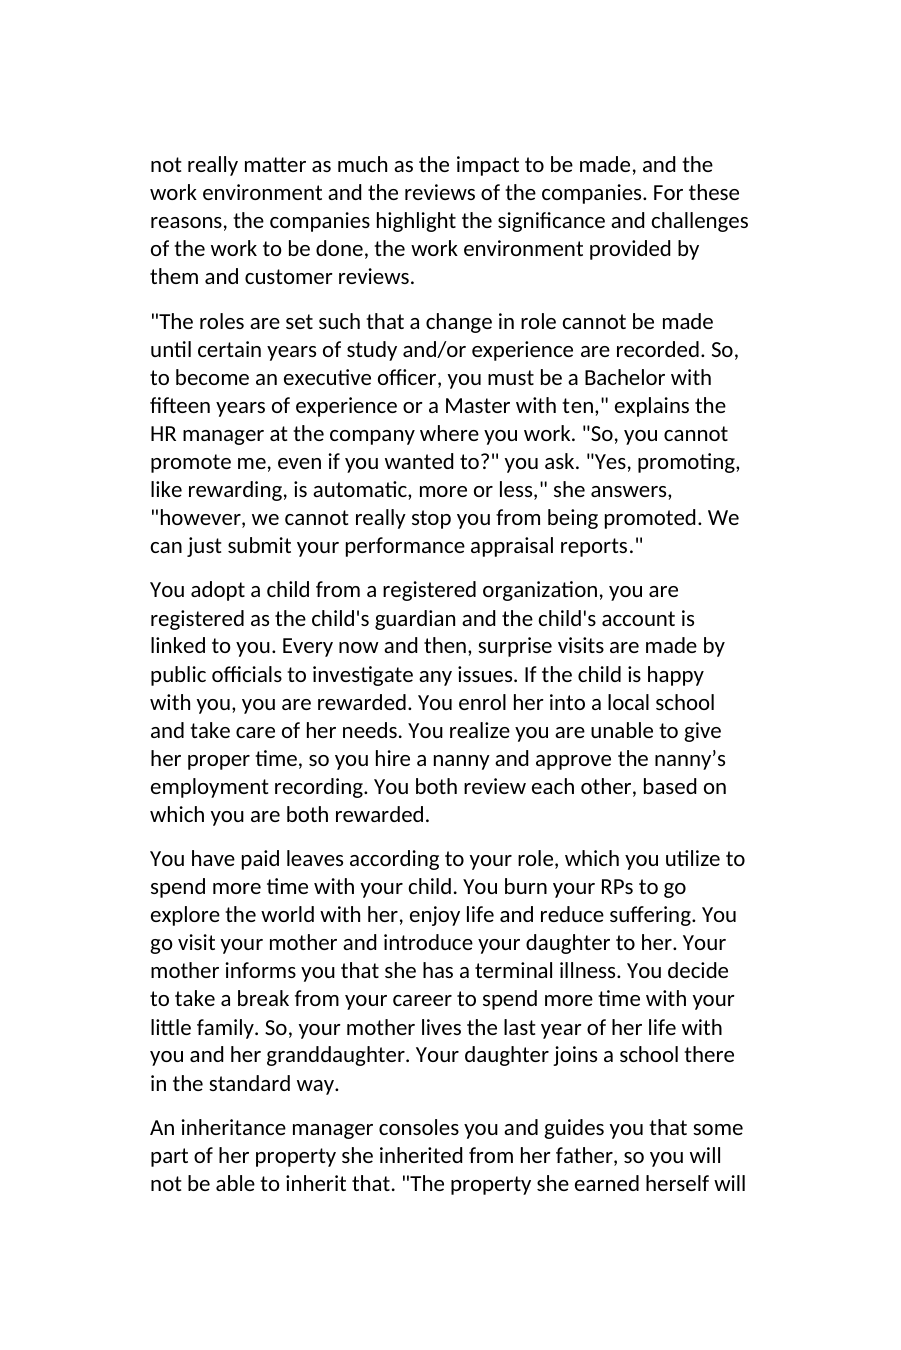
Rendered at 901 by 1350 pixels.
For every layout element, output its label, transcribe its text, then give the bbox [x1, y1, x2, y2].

text You have paid leaves according to your role, which you utilize to spend more time with your child. You burn your RPs to go explore the world with her, enjoy life and reduce suffering. You go visit your mother and introduce your daughter to her. Your mother informs you that she has a terminal illness. You decide to take a break from your career to spend more time with your little family. So, your mother lives the last year of her life with you and her granddaughter. Your daughter joins a school there in the standard way. [150, 844, 750, 1097]
text You adopt a child from a registered organization, you are registered as the child's guardian and the child's account is linked to you. Every now and then, surprise visits are made by public officials to investigate any issues. If the child is happy with you, you are rewarded. You enrol her into a local school and take care of her needs. You realize you are unable to give her proper time, so you hire a nanny and approve the nanny’s employment recording. You both review each other, based on which you are both rewarded. [150, 576, 750, 828]
text "The roles are set such that a change in role cannot be made until certain years of study and/or experience are recorded. So, to become an executive officer, you must be a Bachelor with fifteen years of experience or a Master with ten," explains the HR manager at the company where you work. "So, you cannot promote me, even if you wanted to?" you ask. "Yes, promoting, like rewarding, is automatic, more or less," she answers, "however, we cannot really stop you from being promoted. We can just submit your performance appraisal reports." [150, 307, 750, 559]
